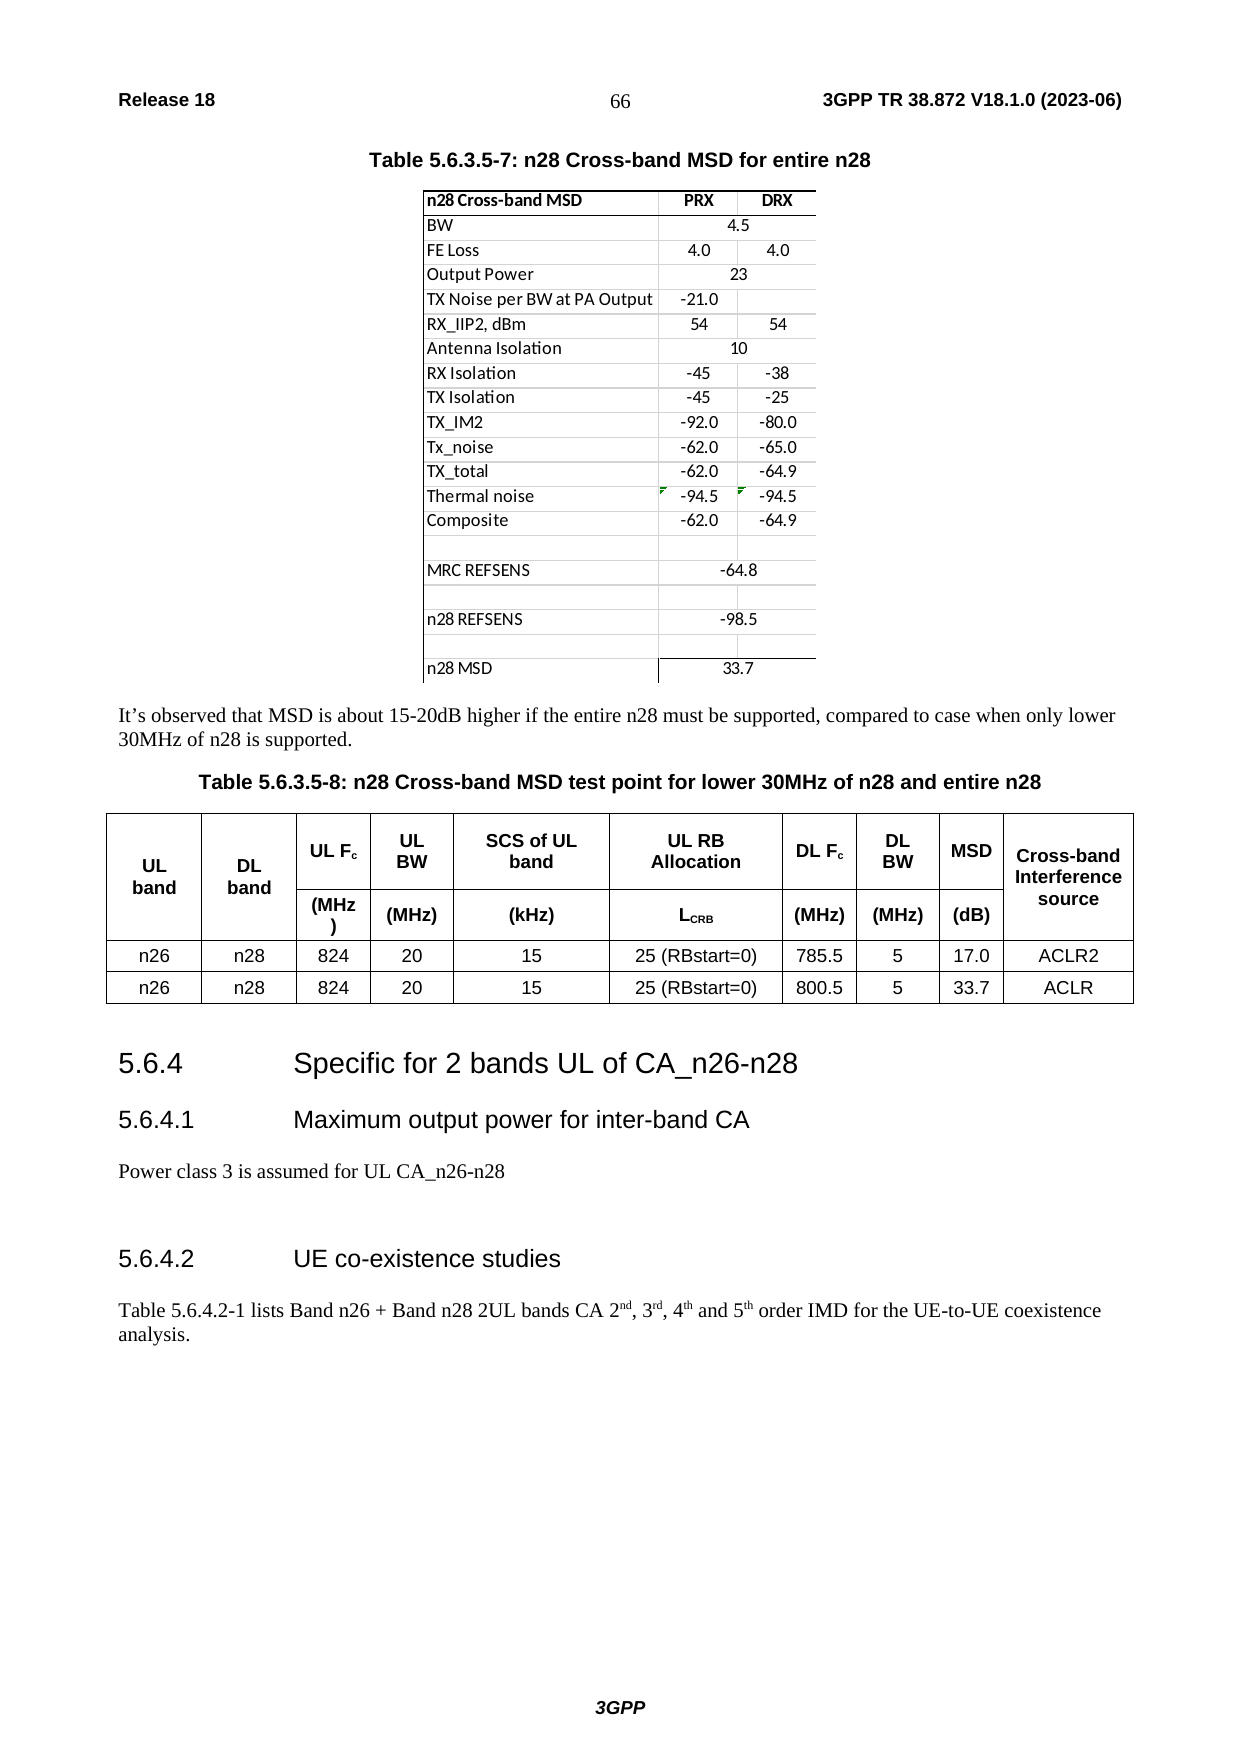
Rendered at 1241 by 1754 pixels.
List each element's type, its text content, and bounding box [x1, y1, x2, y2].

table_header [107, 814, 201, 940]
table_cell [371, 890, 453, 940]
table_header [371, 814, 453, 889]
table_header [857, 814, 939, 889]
text Table 5.6.3.5-7: n28 Cross-band MSD for entire n28 [118, 148, 1122, 172]
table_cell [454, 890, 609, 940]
text Power class 3 is assumed for UL CA_n26-n28 [118, 1159, 1122, 1183]
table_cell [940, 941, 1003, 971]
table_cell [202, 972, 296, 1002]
text Table 5.6.4.2-1 lists Band n26 + Band n28 2UL bands CA 2nd, 3rd, 4th and 5th order IMD for the UE-to-UE coexistence analysis. [118, 1298, 1122, 1346]
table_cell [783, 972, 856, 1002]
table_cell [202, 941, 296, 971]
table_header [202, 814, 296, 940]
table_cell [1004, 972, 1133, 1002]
subtitle 5.6.4.2 UE co-existence studies [118, 1244, 1122, 1273]
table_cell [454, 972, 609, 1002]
text Table 5.6.3.5-8: n28 Cross-band MSD test point for lower 30MHz of n28 and entire n28 [118, 770, 1122, 794]
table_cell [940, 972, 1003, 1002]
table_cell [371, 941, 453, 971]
text It’s observed that MSD is about 15-20dB higher if the entire n28 must be supported, compared to case when only lower 30MHz of n28 is supported. [118, 703, 1122, 751]
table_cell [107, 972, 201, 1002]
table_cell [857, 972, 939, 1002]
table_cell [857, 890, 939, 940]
subtitle 5.6.4.1 Maximum output power for inter-band CA [118, 1105, 1122, 1134]
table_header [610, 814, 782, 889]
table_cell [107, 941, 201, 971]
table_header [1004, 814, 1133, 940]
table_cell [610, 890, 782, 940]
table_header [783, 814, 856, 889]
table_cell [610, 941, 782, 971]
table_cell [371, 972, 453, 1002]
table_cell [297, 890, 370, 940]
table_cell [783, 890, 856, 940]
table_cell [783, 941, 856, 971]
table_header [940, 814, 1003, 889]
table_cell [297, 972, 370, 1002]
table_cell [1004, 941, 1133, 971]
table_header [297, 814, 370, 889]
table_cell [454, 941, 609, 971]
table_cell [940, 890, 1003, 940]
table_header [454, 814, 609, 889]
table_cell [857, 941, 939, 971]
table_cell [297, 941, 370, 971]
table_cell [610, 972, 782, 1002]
subtitle 5.6.4 Specific for 2 bands UL of CA_n26-n28 [118, 1046, 1122, 1080]
